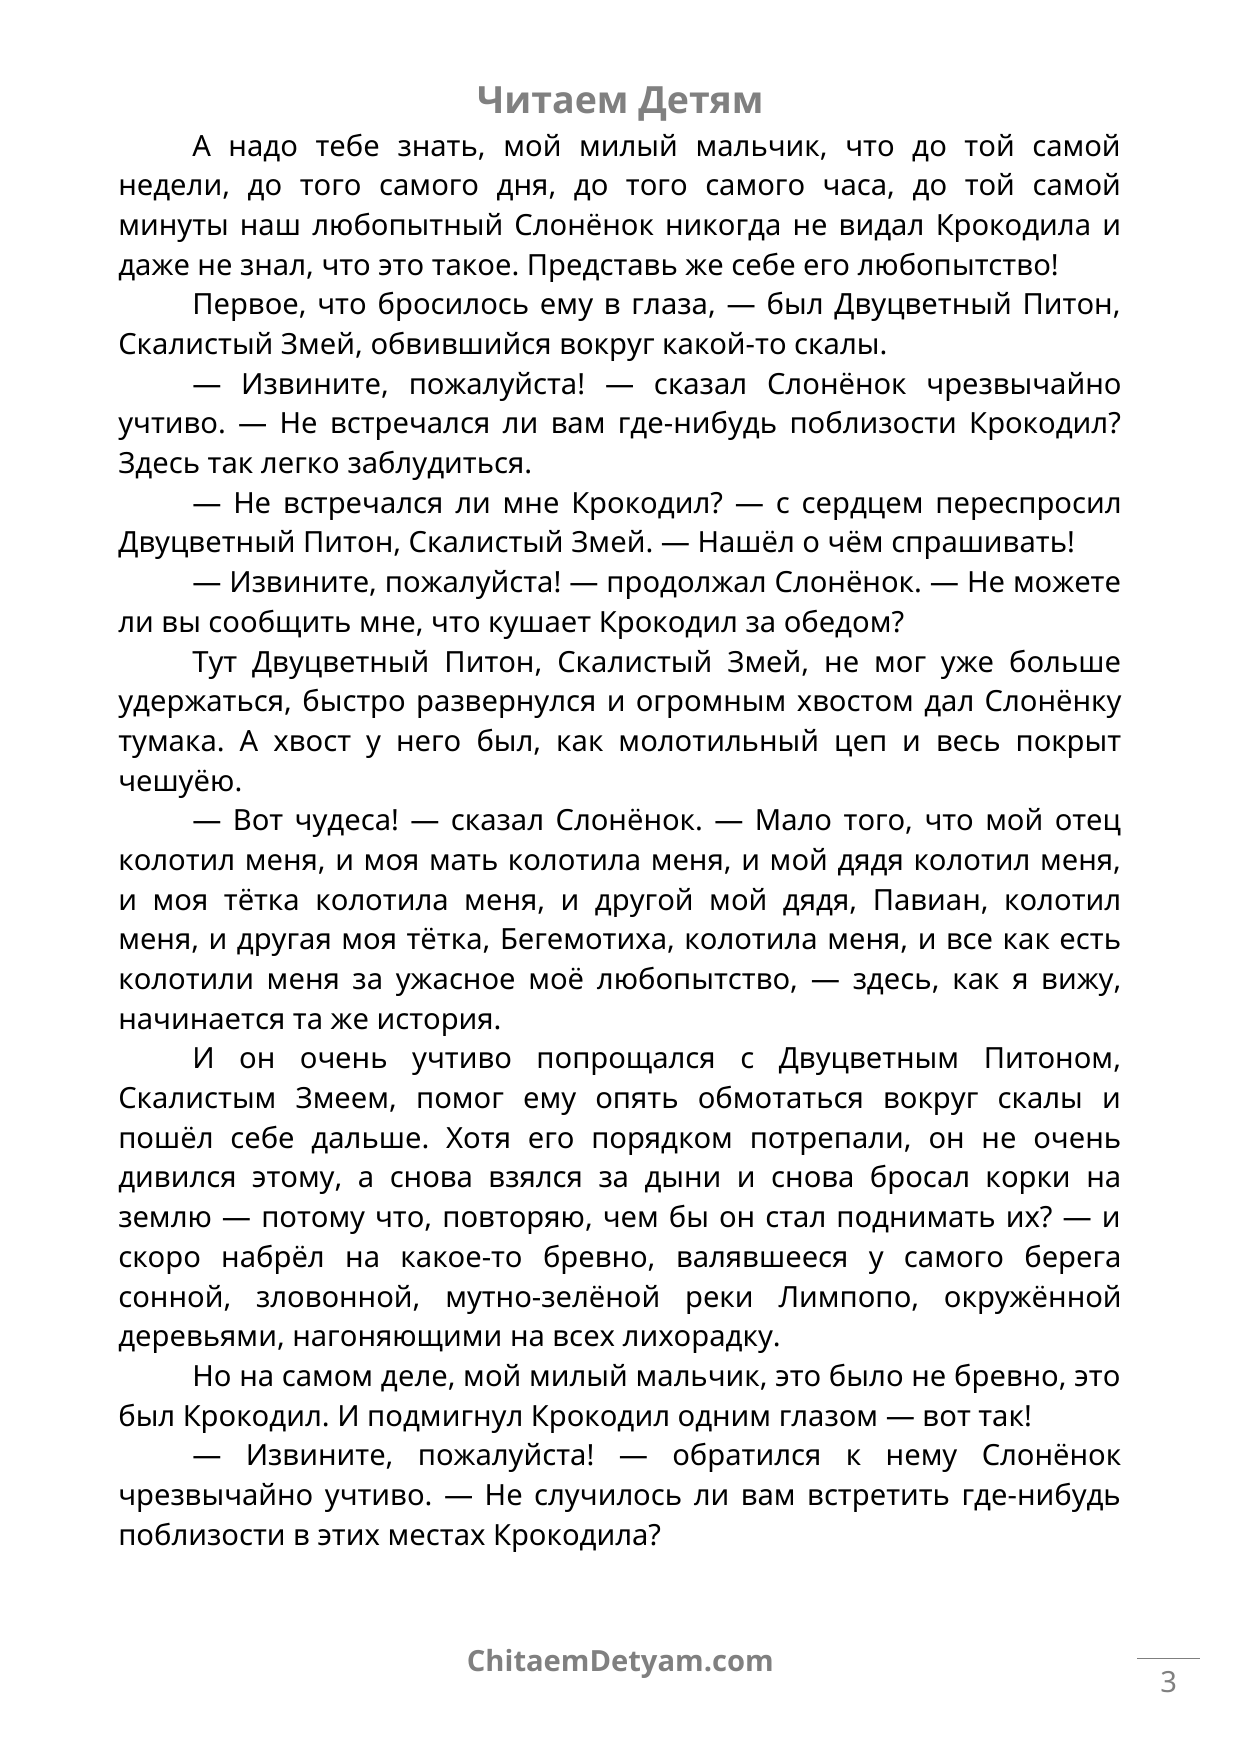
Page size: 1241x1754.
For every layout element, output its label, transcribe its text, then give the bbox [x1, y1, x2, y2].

text Первое, что бросилось ему в глаза, — был Двуцветный Питон, Скалистый Змей, обвившийся вокруг какой-то скалы. [118, 284, 1122, 363]
text Тут Двуцветный Питон, Скалистый Змей, не мог уже больше удержаться, быстро развернулся и огромным хвостом дал Слонёнку тумака. А хвост у него был, как молотильный цеп и весь покрыт чешуёю. [118, 641, 1122, 799]
text И он очень учтиво попрощался с Двуцветным Питоном, Скалистым Змеем, помог ему опять обмотаться вокруг скалы и пошёл себе дальше. Хотя его порядком потрепали, он не очень дивился этому, а снова взялся за дыни и снова бросал корки на землю — потому что, повторяю, чем бы он стал поднимать их? — и скоро набрёл на какое-то бревно, валявшееся у самого берега сонной, зловонной, мутно-зелёной реки Лимпопо, окружённой деревьями, нагоняющими на всех лихорадку. [118, 1038, 1122, 1355]
text — Извините, пожалуйста! — продолжал Слонёнок. — Не можете ли вы сообщить мне, что кушает Крокодил за обедом? [118, 561, 1122, 641]
text — Извините, пожалуйста! — обратился к нему Слонёнок чрезвычайно учтиво. — Не случилось ли вам встретить где-нибудь поблизости в этих местах Крокодила? [118, 1434, 1122, 1554]
text — Извините, пожалуйста! — сказал Слонёнок чрезвычайно учтиво. — Не встречался ли вам где-нибудь поблизости Крокодил? Здесь так легко заблудиться. [118, 363, 1122, 482]
text Но на самом деле, мой милый мальчик, это было не бревно, это был Крокодил. И подмигнул Крокодил одним глазом — вот так! [118, 1355, 1122, 1434]
text А надо тебе знать, мой милый мальчик, что до той самой недели, до того самого дня, до того самого часа, до той самой минуты наш любопытный Слонёнок никогда не видал Крокодила и даже не знал, что это такое. Представь же себе его любопытство! [118, 125, 1122, 284]
text — Не встречался ли мне Крокодил? — с сердцем переспросил Двуцветный Питон, Скалистый Змей. — Нашёл о чём спрашивать! [118, 482, 1122, 561]
text — Вот чудеса! — сказал Слонёнок. — Мало того, что мой отец колотил меня, и моя мать колотила меня, и мой дядя колотил меня, и моя тётка колотила меня, и другой мой дядя, Павиан, колотил меня, и другая моя тётка, Бегемотиха, колотила меня, и все как есть колотили меня за ужасное моё любопытство, — здесь, как я вижу, начинается та же история. [118, 799, 1122, 1038]
